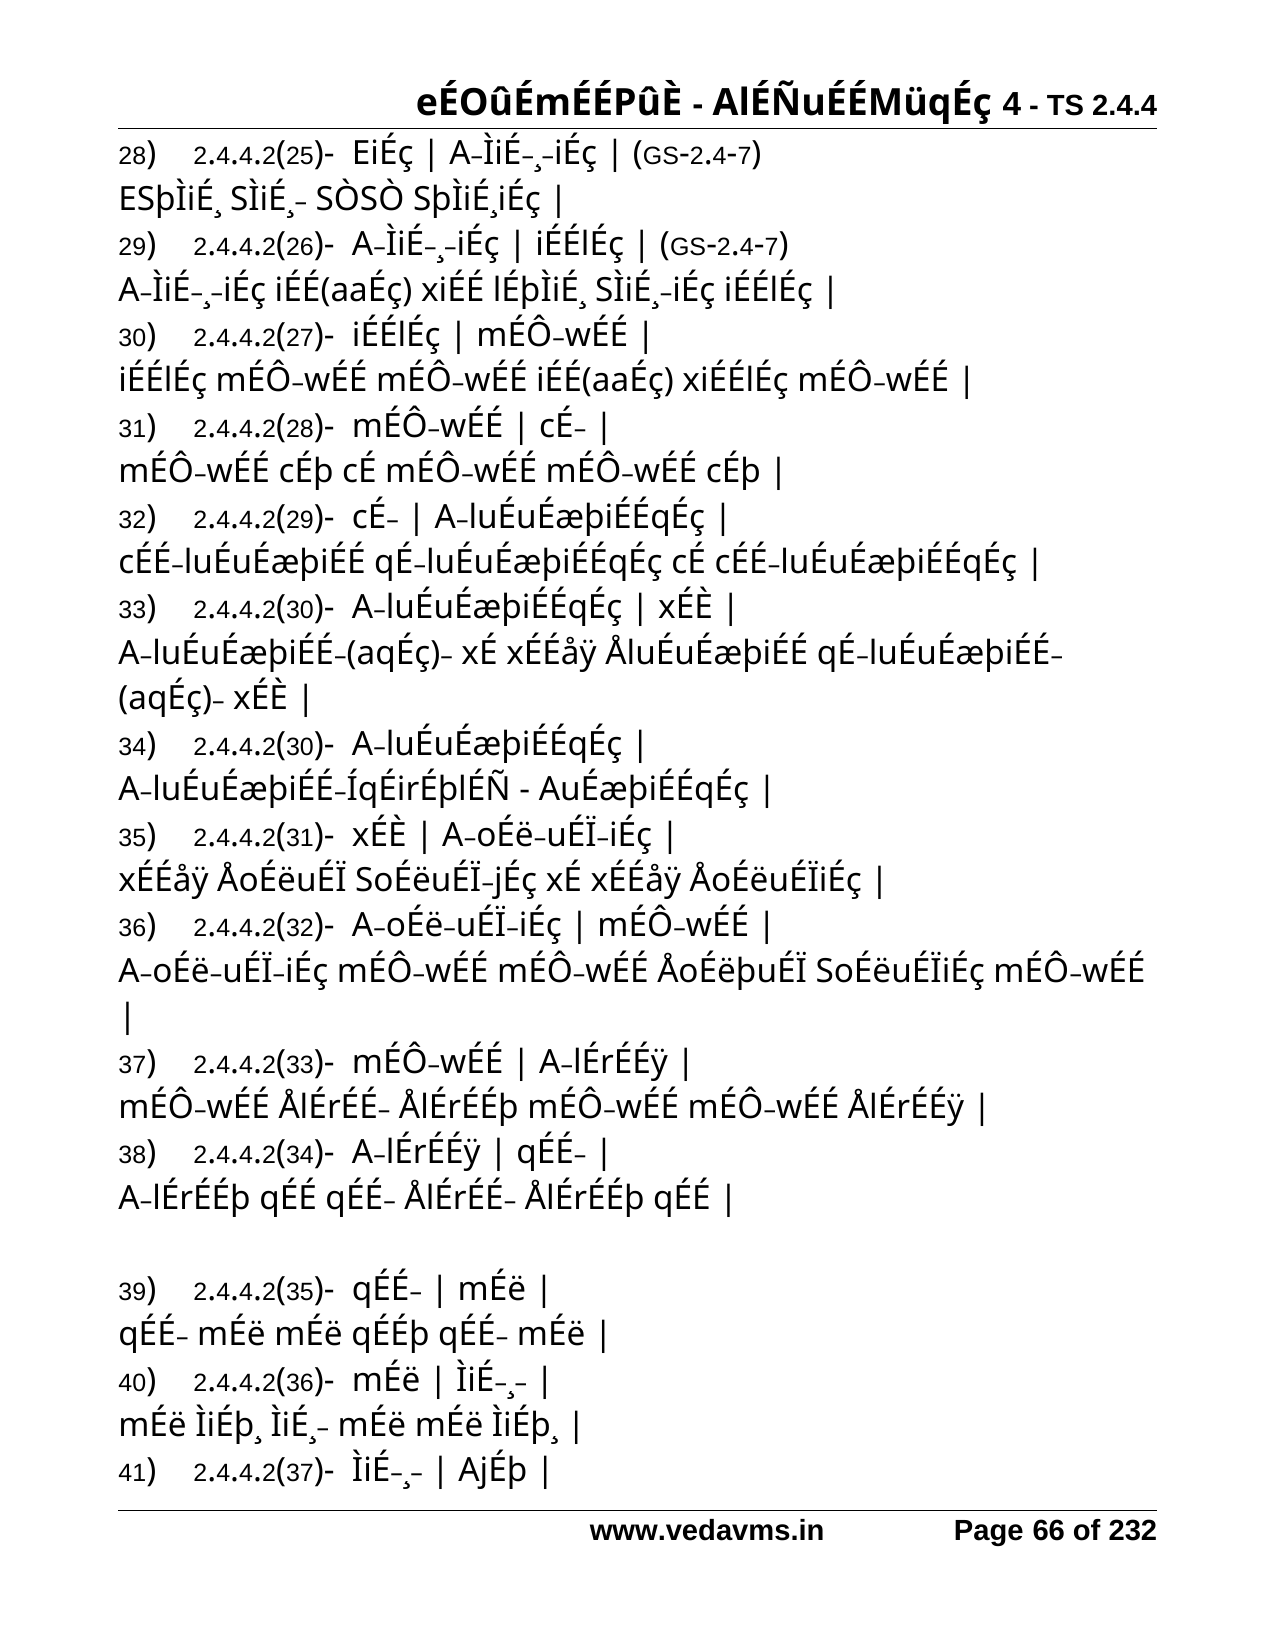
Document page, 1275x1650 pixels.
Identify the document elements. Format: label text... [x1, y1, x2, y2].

text 37) 2.4.4.2(33)- mÉÔ–wÉÉ | A–lÉrÉÉÿ | [118, 1037, 1157, 1083]
text mÉÔ–wÉÉ cÉþ cÉ mÉÔ–wÉÉ mÉÔ–wÉÉ cÉþ | [118, 447, 1157, 492]
text A–ÌiÉ–¸–iÉç iÉÉ(aaÉç) xiÉÉ lÉþÌiÉ¸ SÌiÉ¸–iÉç iÉÉlÉç | [118, 265, 1157, 311]
text 34) 2.4.4.2(30)- A–luÉuÉæþiÉÉqÉç | [118, 719, 1157, 765]
text 35) 2.4.4.2(31)- xÉÈ | A–oÉë–uÉÏ–iÉç | [118, 810, 1157, 856]
text 30) 2.4.4.2(27)- iÉÉlÉç | mÉÔ–wÉÉ | [118, 311, 1157, 356]
text 29) 2.4.4.2(26)- A–ÌiÉ–¸–iÉç | iÉÉlÉç | (GS-2.4-7) [118, 220, 1157, 265]
text qÉÉ– mÉë mÉë qÉÉþ qÉÉ– mÉë | [118, 1310, 1157, 1355]
text 40) 2.4.4.2(36)- mÉë | ÌiÉ–¸– | [118, 1355, 1157, 1401]
text 33) 2.4.4.2(30)- A–luÉuÉæþiÉÉqÉç | xÉÈ | [118, 583, 1157, 629]
text 41) 2.4.4.2(37)- ÌiÉ–¸– | AjÉþ | [118, 1446, 1157, 1492]
text xÉÉåÿ ÅoÉëuÉÏ SoÉëuÉÏ–jÉç xÉ xÉÉåÿ ÅoÉëuÉÏiÉç | [118, 856, 1157, 901]
text 39) 2.4.4.2(35)- qÉÉ– | mÉë | [118, 1264, 1157, 1310]
text iÉÉlÉç mÉÔ–wÉÉ mÉÔ–wÉÉ iÉÉ(aaÉç) xiÉÉlÉç mÉÔ–wÉÉ | [118, 356, 1157, 402]
text A–luÉuÉæþiÉÉ–(aqÉç)– xÉ xÉÉåÿ ÅluÉuÉæþiÉÉ qÉ–luÉuÉæþiÉÉ–(aqÉç)– xÉÈ | [118, 629, 1157, 719]
text 32) 2.4.4.2(29)- cÉ– | A–luÉuÉæþiÉÉqÉç | [118, 492, 1157, 538]
text 36) 2.4.4.2(32)- A–oÉë–uÉÏ–iÉç | mÉÔ–wÉÉ | [118, 901, 1157, 947]
text ESþÌiÉ¸ SÌiÉ¸– SÒSÒ SþÌiÉ¸iÉç | [118, 174, 1157, 220]
text 31) 2.4.4.2(28)- mÉÔ–wÉÉ | cÉ– | [118, 402, 1157, 447]
text A–luÉuÉæþiÉÉ–ÍqÉirÉþlÉÑ - AuÉæþiÉÉqÉç | [118, 765, 1157, 810]
text cÉÉ–luÉuÉæþiÉÉ qÉ–luÉuÉæþiÉÉqÉç cÉ cÉÉ–luÉuÉæþiÉÉqÉç | [118, 538, 1157, 583]
text mÉÔ–wÉÉ ÅlÉrÉÉ– ÅlÉrÉÉþ mÉÔ–wÉÉ mÉÔ–wÉÉ ÅlÉrÉÉÿ | [118, 1083, 1157, 1128]
text A–oÉë–uÉÏ–iÉç mÉÔ–wÉÉ mÉÔ–wÉÉ ÅoÉëþuÉÏ SoÉëuÉÏiÉç mÉÔ–wÉÉ | [118, 947, 1157, 1037]
text 28) 2.4.4.2(25)- EiÉç | A–ÌiÉ–¸–iÉç | (GS-2.4-7) [118, 129, 1157, 174]
text A–lÉrÉÉþ qÉÉ qÉÉ– ÅlÉrÉÉ– ÅlÉrÉÉþ qÉÉ | [118, 1174, 1157, 1219]
text 38) 2.4.4.2(34)- A–lÉrÉÉÿ | qÉÉ– | [118, 1128, 1157, 1174]
text mÉë ÌiÉþ¸ ÌiÉ¸– mÉë mÉë ÌiÉþ¸ | [118, 1401, 1157, 1446]
